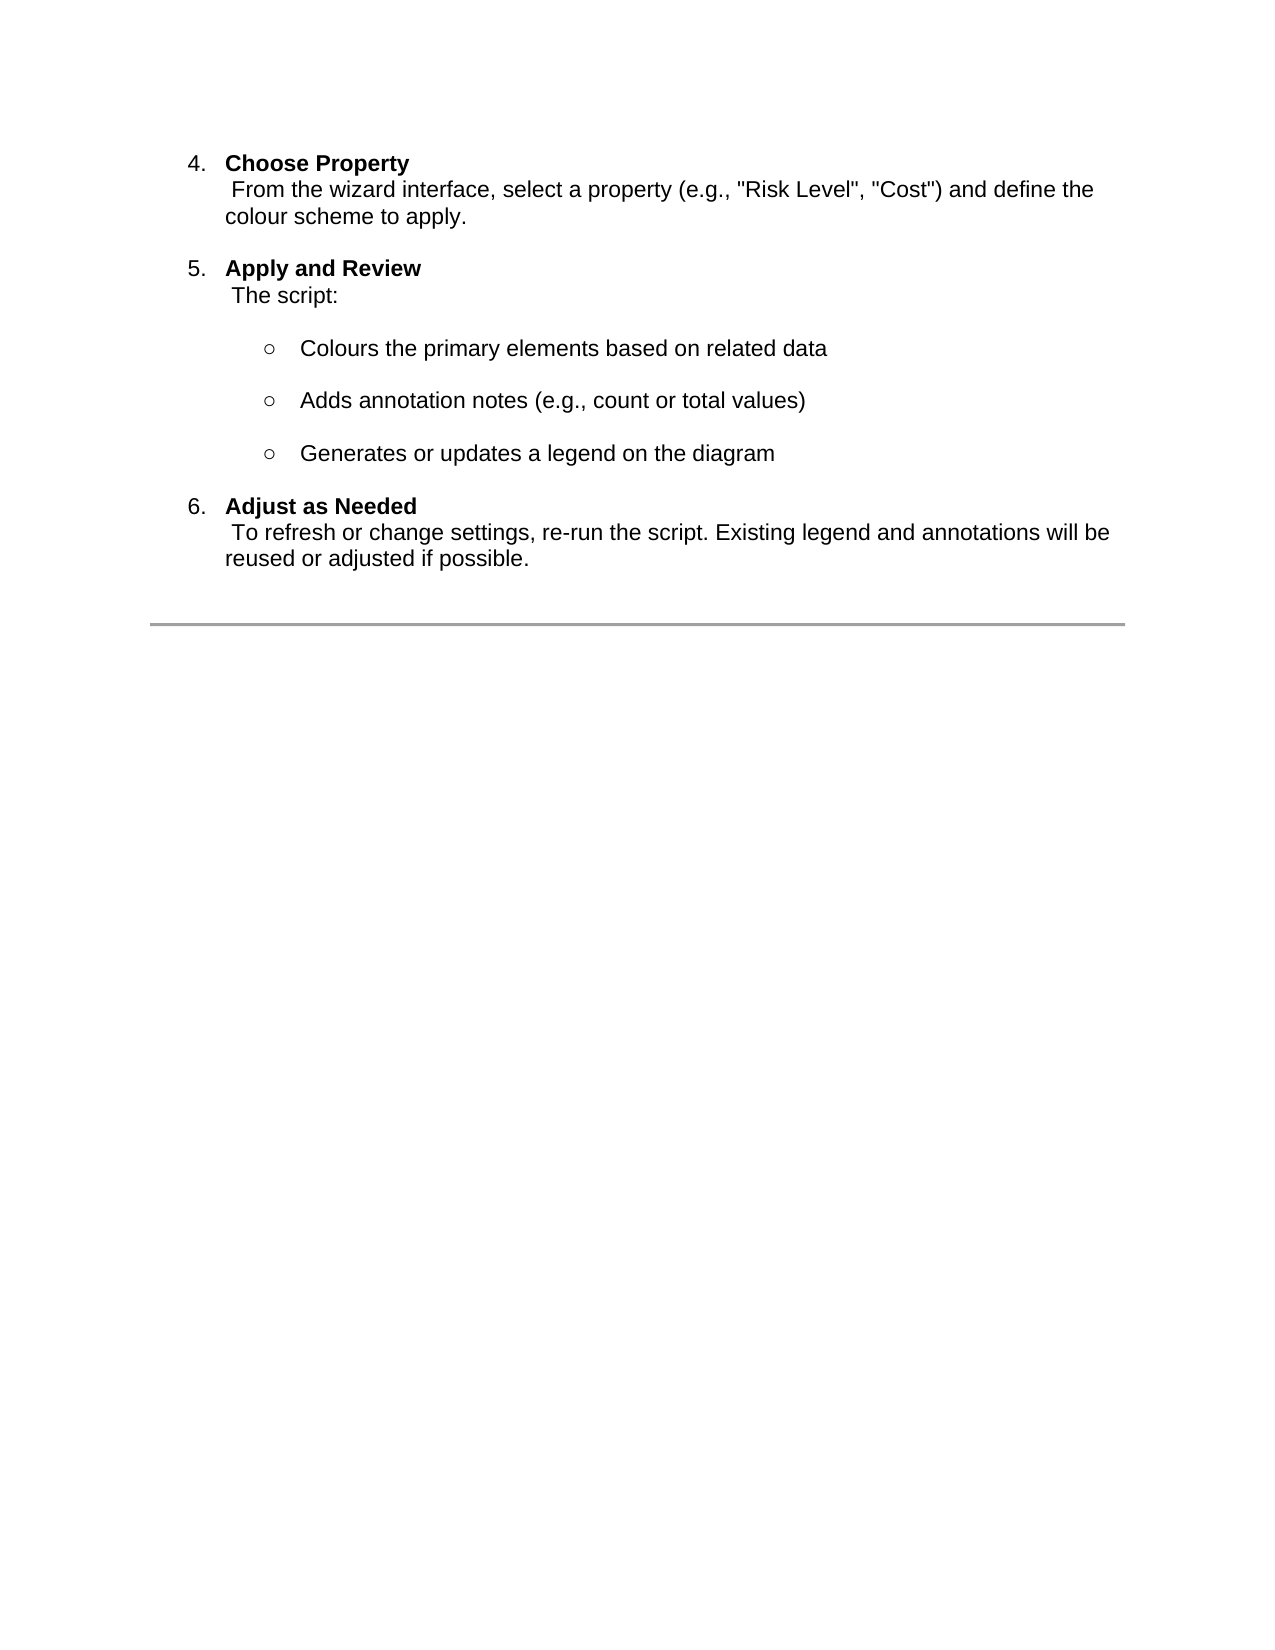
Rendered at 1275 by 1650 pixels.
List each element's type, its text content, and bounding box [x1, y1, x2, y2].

list Generates or updates a legend on the diagram [262, 440, 1125, 493]
list Adjust as Needed To refresh or change settings, re-run the script. Existing legend and annotations will be reused or adjusted if possible. [187, 493, 1125, 598]
list Choose Property From the wizard interface, select a property (e.g., "Risk Level", "Cost") and define the colour scheme to apply. [187, 150, 1125, 255]
list Colours the primary elements based on related data [262, 334, 1125, 387]
list Adds annotation notes (e.g., count or total values) [262, 387, 1125, 440]
list Apply and Review The script: [187, 255, 1125, 334]
